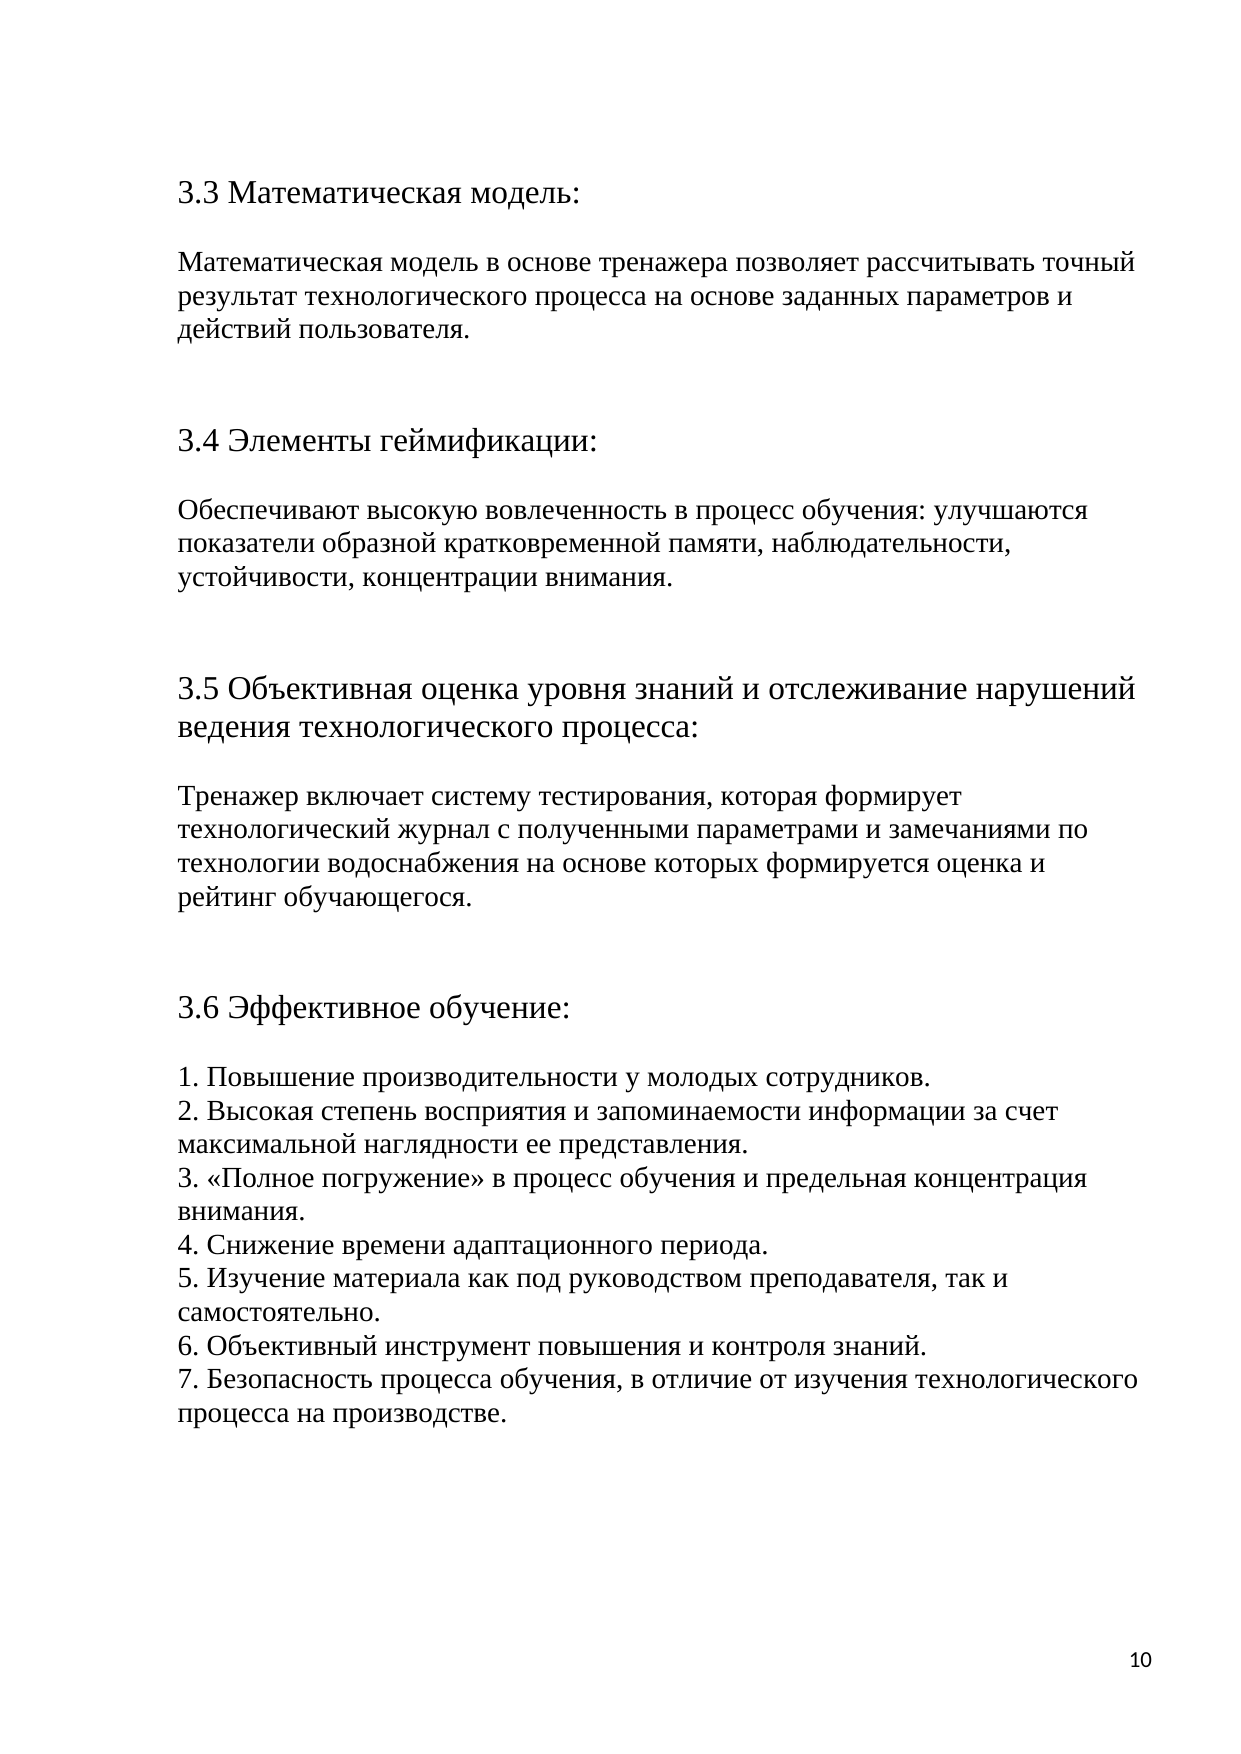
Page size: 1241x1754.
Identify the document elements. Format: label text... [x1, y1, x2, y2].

text 3.4 Элементы геймификации: [177, 420, 1152, 458]
text Математическая модель в основе тренажера позволяет рассчитывать точный результат технологического процесса на основе заданных параметров и действий пользователя. [177, 244, 1152, 345]
text 3.3 Математическая модель: [177, 172, 1152, 211]
text 3.5 Объективная оценка уровня знаний и отслеживание нарушений ведения технологического процесса: [177, 668, 1152, 744]
text Тренажер включает систему тестирования, которая формирует технологический журнал с полученными параметрами и замечаниями по технологии водоснабжения на основе которых формируется оценка и рейтинг обучающегося. [177, 778, 1152, 912]
text 3.6 Эффективное обучение: [177, 987, 1152, 1026]
text 1. Повышение производительности у молодых сотрудников. 2. Высокая степень восприятия и запоминаемости информации за счет максимальной наглядности ее представления. 3. «Полное погружение» в процесс обучения и предельная концентрация внимания. 4. Снижение времени адаптационного периода. 5. Изучение материала как под руководством преподавателя, так и самостоятельно. 6. Объективный инструмент повышения и контроля знаний. 7. Безопасность процесса обучения, в отличие от изучения технологического процесса на производстве. [177, 1059, 1152, 1428]
